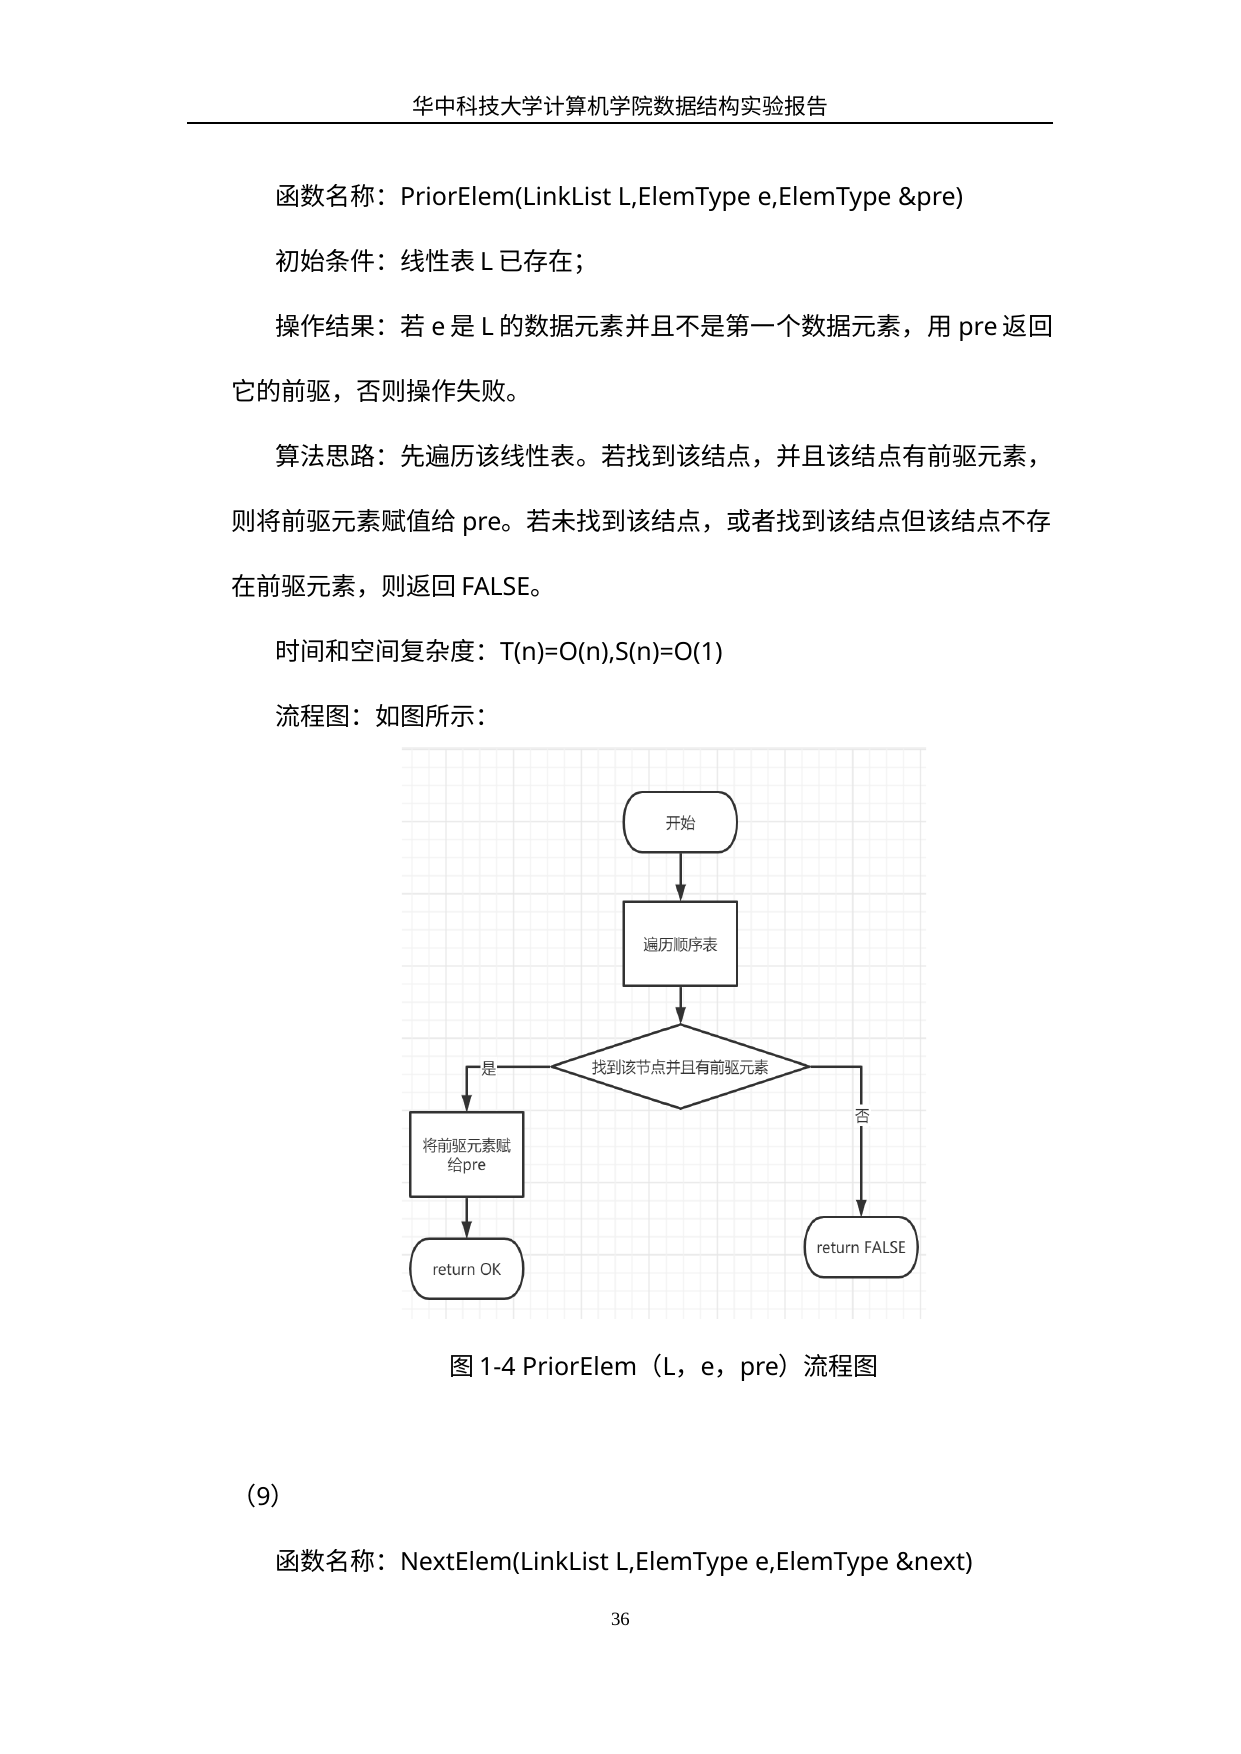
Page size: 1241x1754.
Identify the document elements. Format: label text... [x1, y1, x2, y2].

text 初始条件：线性表L已存在； [231, 227, 1053, 292]
text 流程图：如图所示： [231, 682, 1053, 747]
picture [401, 747, 927, 1319]
text 函数名称：PriorElem(LinkList L,ElemType e,ElemType &pre) [231, 162, 1053, 227]
text 函数名称：NextElem(LinkList L,ElemType e,ElemType &next) [231, 1527, 1053, 1592]
text （9） [187, 1462, 1053, 1527]
text 图1-4 PriorElem（L，e，pre）流程图 [231, 1332, 1053, 1397]
text 时间和空间复杂度：T(n)=O(n),S(n)=O(1) [231, 617, 1053, 682]
text 操作结果：若e是L的数据元素并且不是第一个数据元素，用pre返回它的前驱，否则操作失败。 [231, 292, 1053, 422]
text 算法思路：先遍历该线性表。若找到该结点，并且该结点有前驱元素，则将前驱元素赋值给pre。若未找到该结点，或者找到该结点但该结点不存在前驱元素，则返回FALSE。 [231, 422, 1053, 617]
